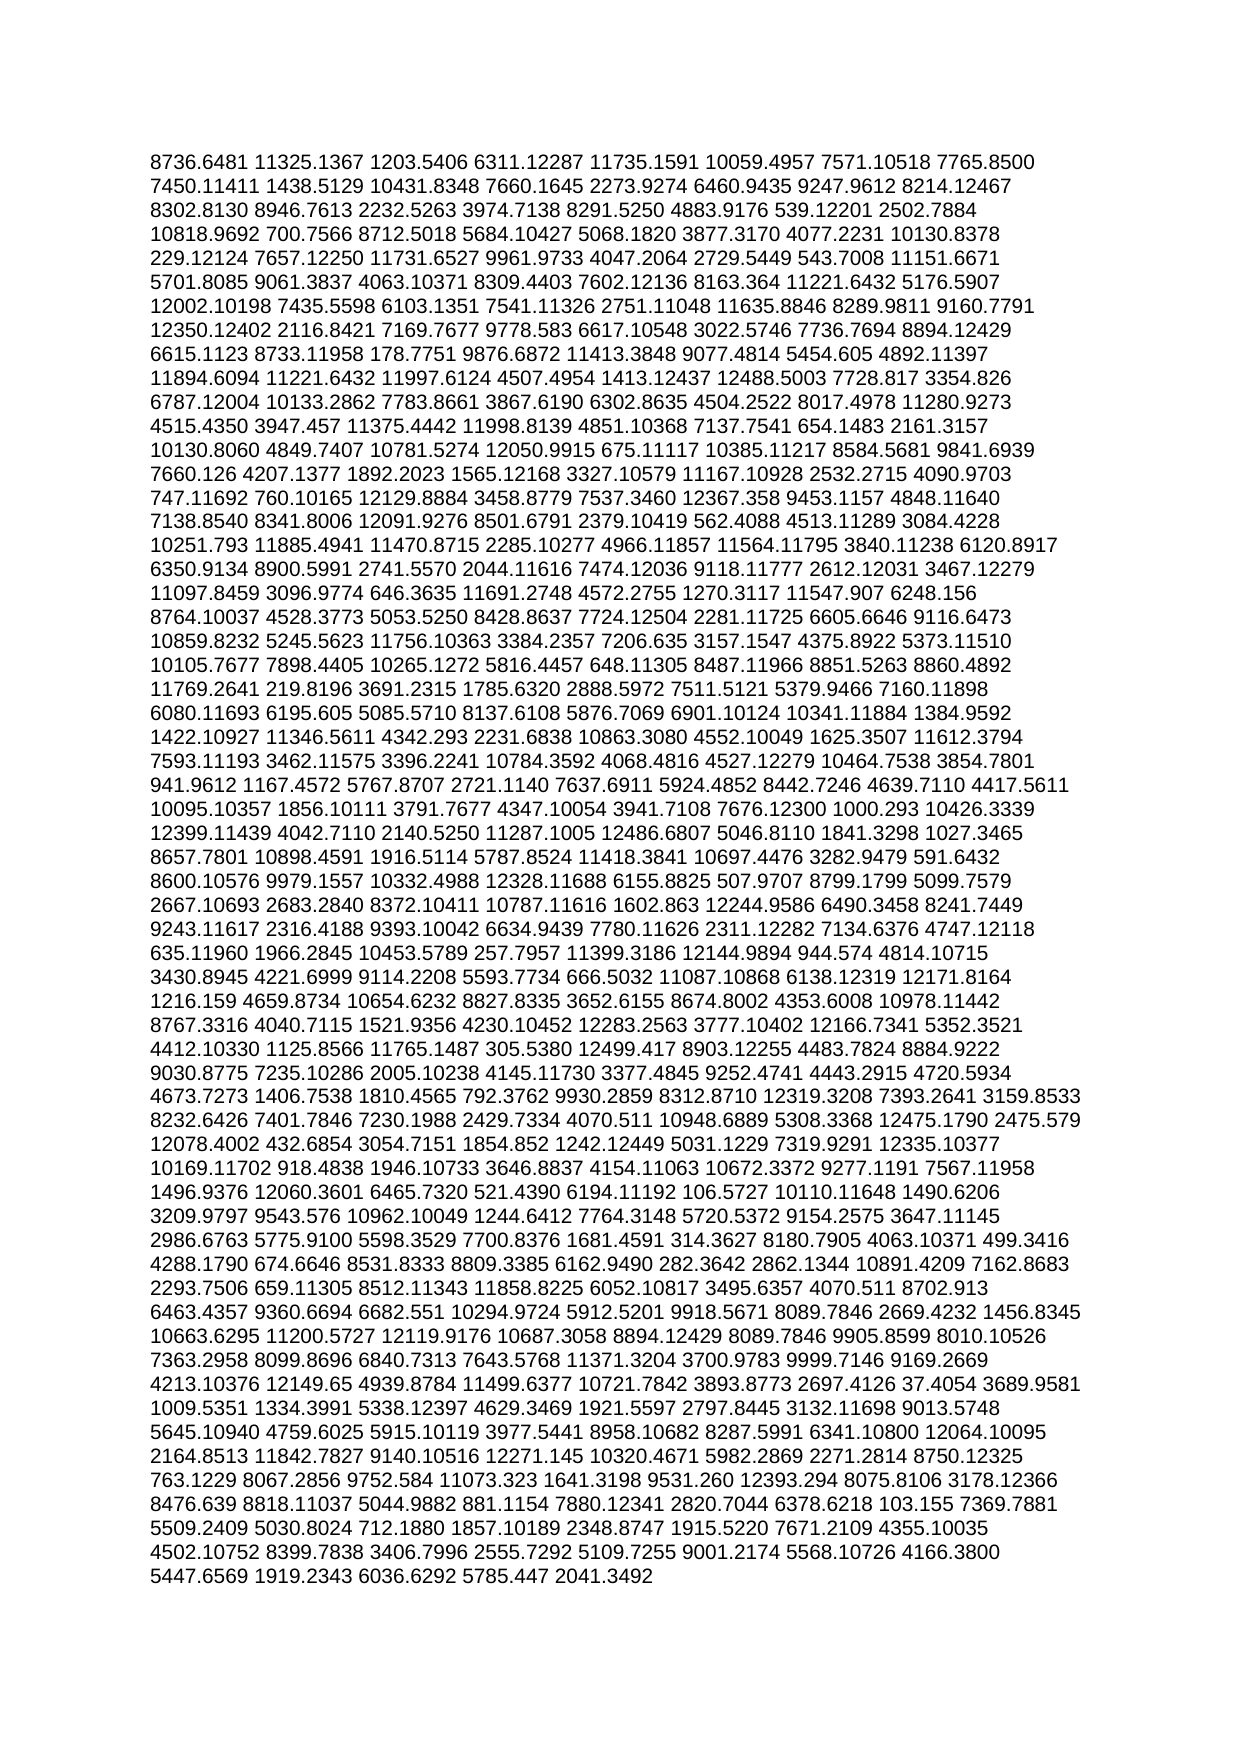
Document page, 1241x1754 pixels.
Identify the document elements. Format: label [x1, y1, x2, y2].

text [150, 150, 1090, 1587]
